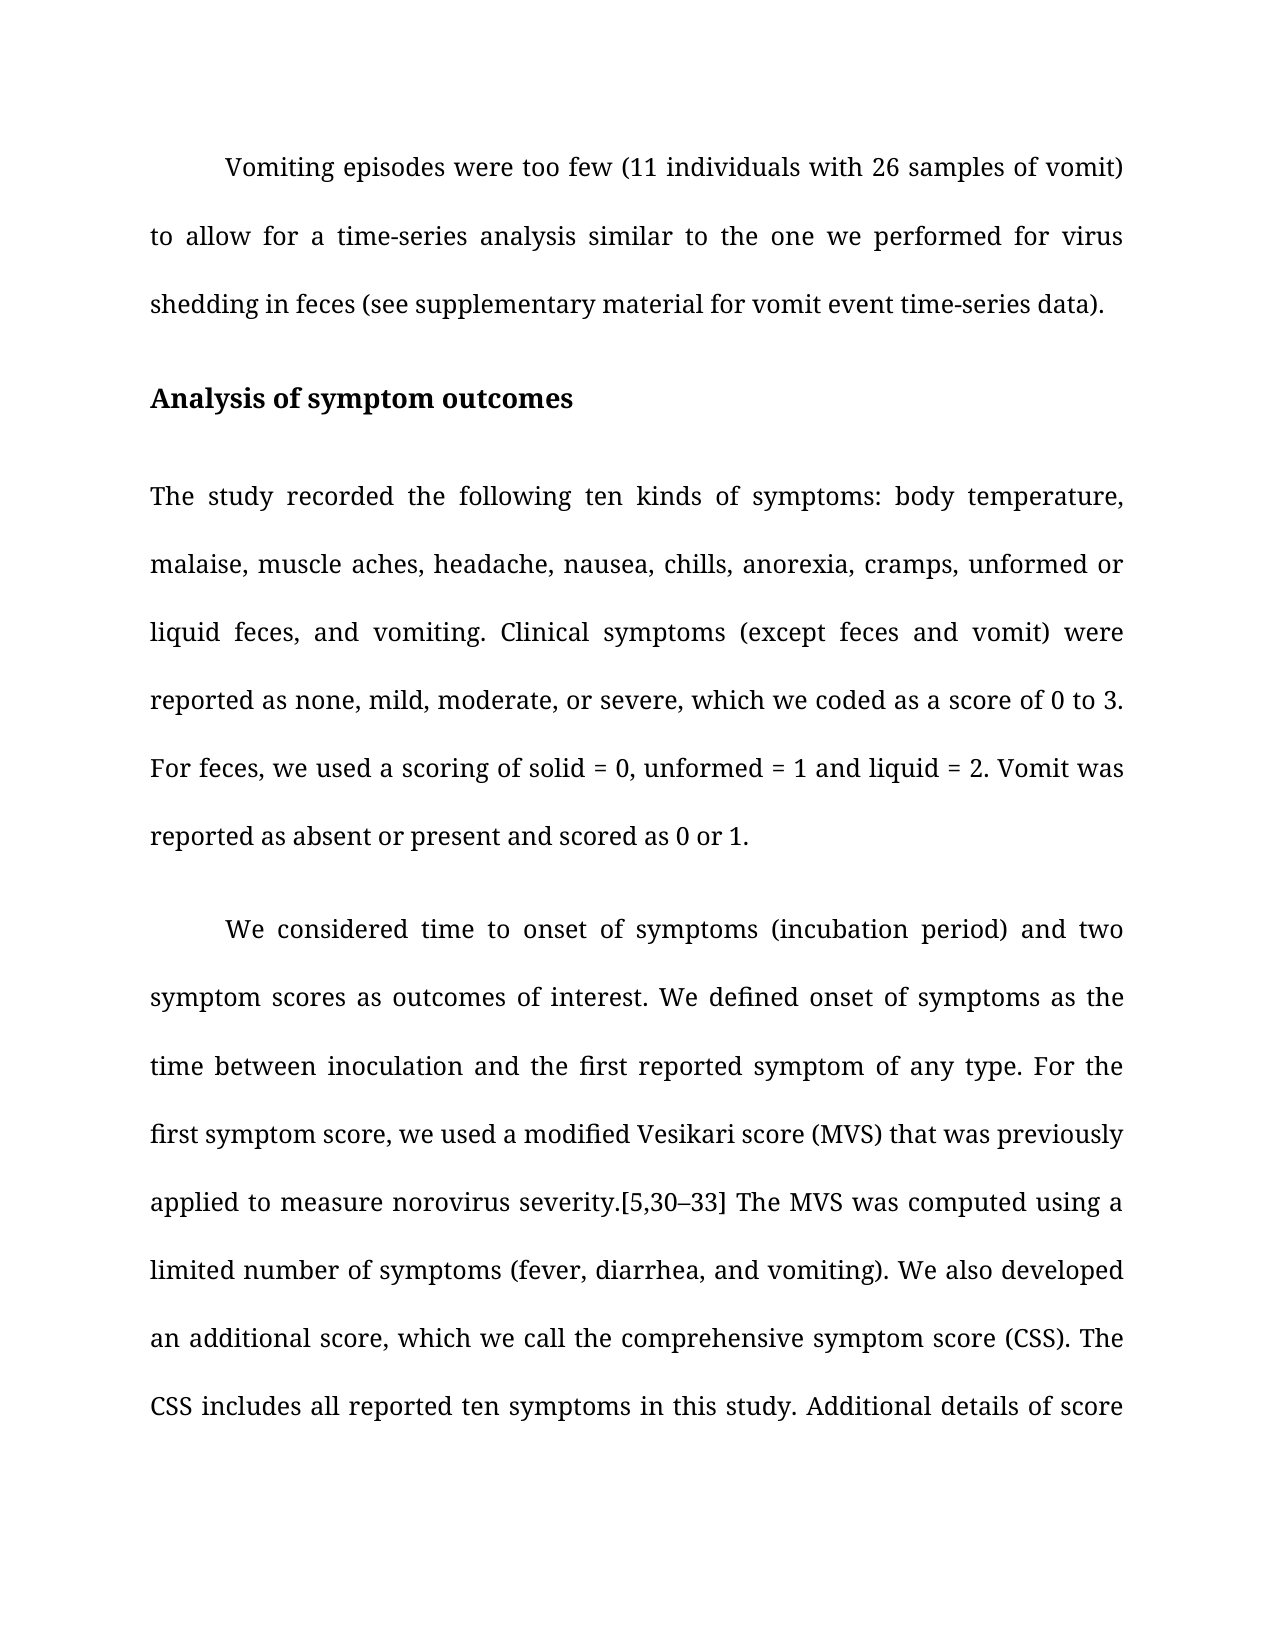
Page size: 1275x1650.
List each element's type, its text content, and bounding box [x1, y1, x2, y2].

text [150, 912, 1125, 1423]
text The study recorded the following ten kinds of symptoms: body temperature, malaise, muscle aches, headache, nausea, chills, anorexia, cramps, unformed or liquid feces, and vomiting. Clinical symptoms (except feces and vomit) were reported as none, mild, moderate, or severe, which we coded as a score of 0 to 3. For feces, we used a scoring of solid = 0, unformed = 1 and liquid = 2. Vomit was reported as absent or present and scored as 0 or 1. [150, 478, 1125, 853]
text Vomiting episodes were too few (11 individuals with 26 samples of vomit) to allow for a time-series analysis similar to the one we performed for virus shedding in feces (see supplementary material for vomit event time-series data). [150, 150, 1125, 320]
subtitle Analysis of symptom outcomes [150, 379, 1125, 416]
